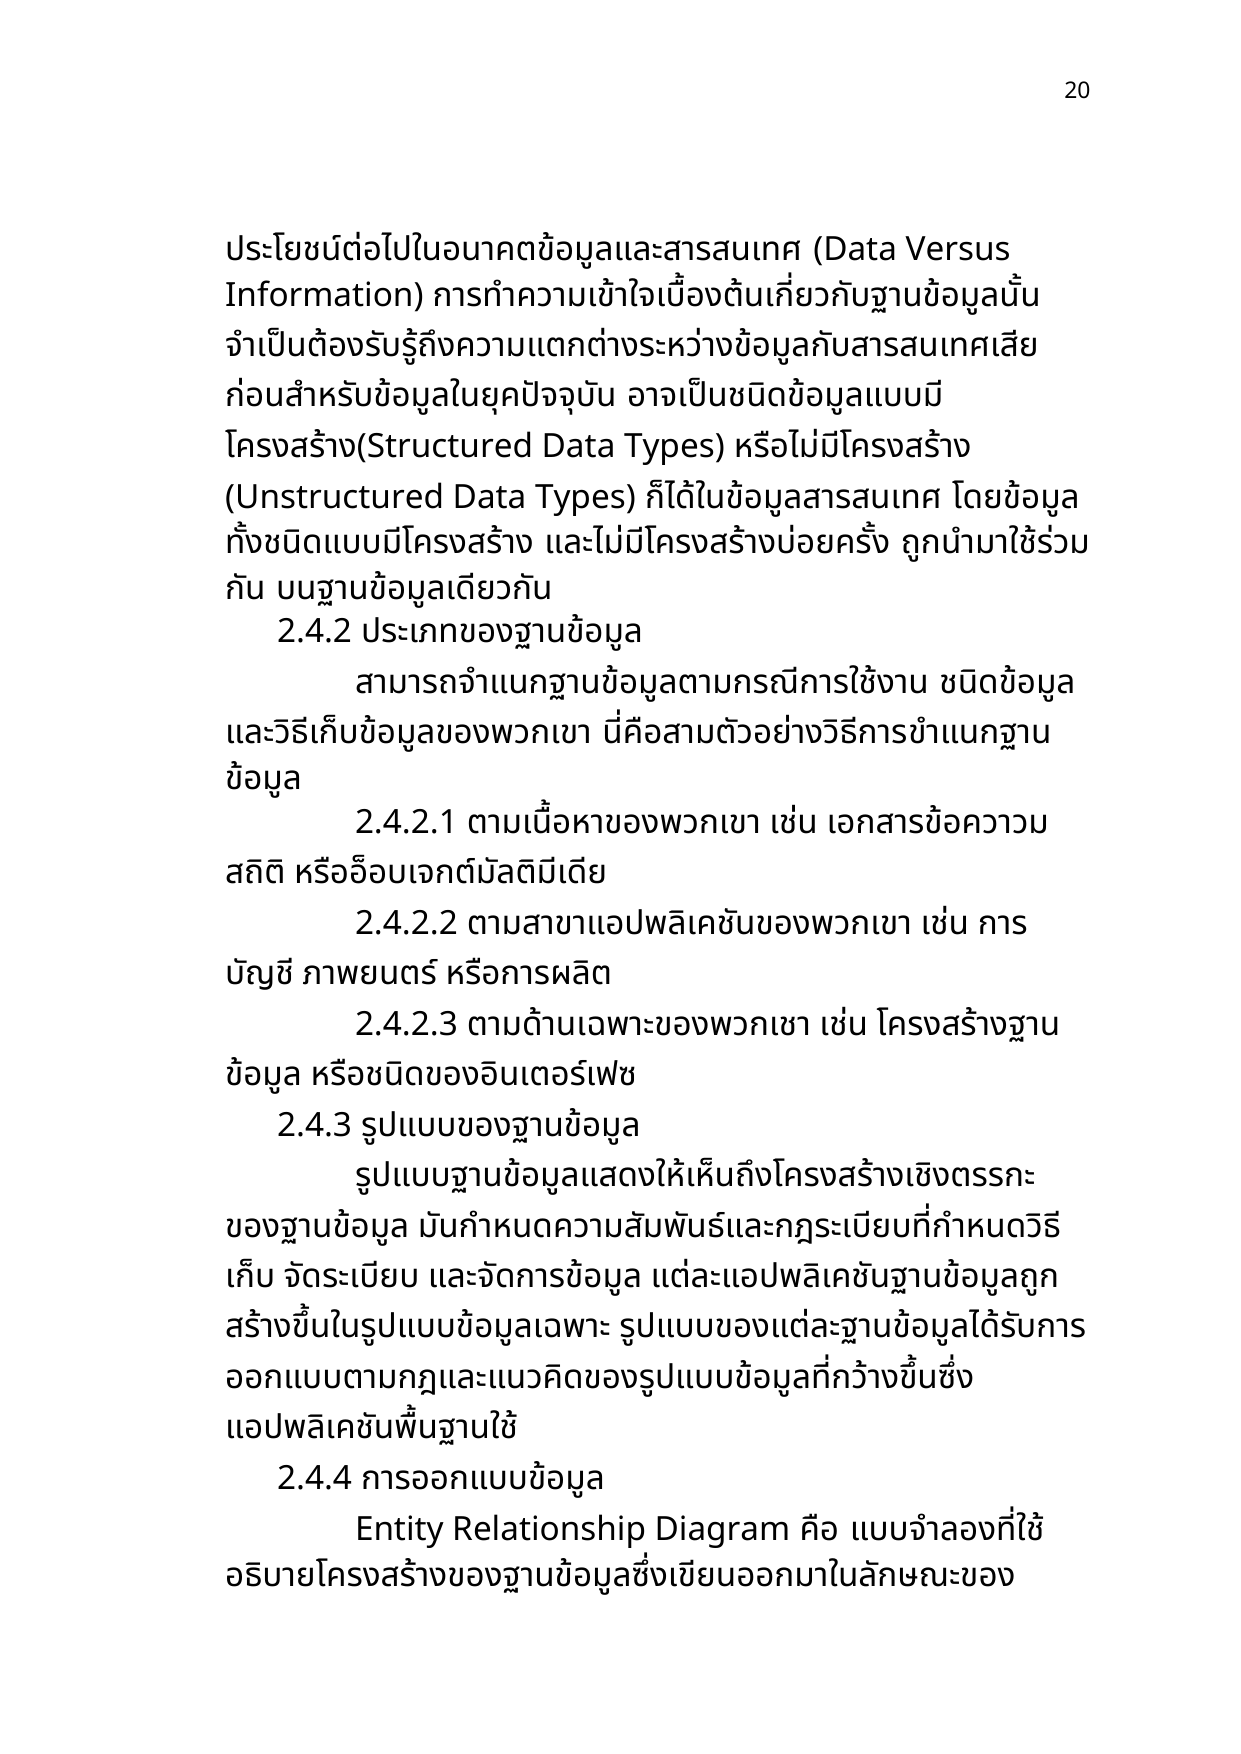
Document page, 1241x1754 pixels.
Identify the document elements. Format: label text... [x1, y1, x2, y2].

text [225, 225, 1090, 607]
text 2.4.4 การออกแบบข้อมูล [225, 1454, 1090, 1504]
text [225, 1504, 1090, 1594]
text 2.4.2 ประเภทของฐานข้อมูล [225, 607, 1090, 658]
text 2.4.2.3 ตามด้านเฉพาะของพวกเชา เช่น โครงสร้างฐานข้อมูล หรือชนิดของอินเตอร์เฟซ [225, 999, 1090, 1101]
text 2.4.2.2 ตามสาขาแอปพลิเคชันของพวกเขา เช่น การบัญชี ภาพยนตร์ หรือการผลิต [225, 898, 1090, 999]
text 2.4.2.1 ตามเนื้อหาของพวกเขา เช่น เอกสารข้อควาวม สถิติ หรืออ็อบเจกต์มัลติมีเดีย [225, 797, 1090, 898]
text รูปแบบฐานข้อมูลแสดงให้เห็นถึงโครงสร้างเชิงตรรกะของฐานข้อมูล มันกำหนดความสัมพันธ์และกฎระเบียบที่กำหนดวิธีเก็บ จัดระเบียบ และจัดการข้อมูล แต่ละแอปพลิเคชันฐานข้อมูลถูกสร้างขึ้นในรูปแบบข้อมูลเฉพาะ รูปแบบของแต่ละฐานข้อมูลได้รับการออกแบบตามกฎและแนวคิดของรูปแบบข้อมูลที่กว้างขึ้นซึ่งแอปพลิเคชันพื้นฐานใช้ [225, 1151, 1090, 1454]
text สามารถจำแนกฐานข้อมูลตามกรณีการใช้งาน ชนิดข้อมูล และวิธีเก็บข้อมูลของพวกเขา นี่คือสามตัวอย่างวิธีการขำแนกฐานข้อมูล [225, 658, 1090, 797]
text 2.4.3 รูปแบบของฐานข้อมูล [225, 1101, 1090, 1151]
